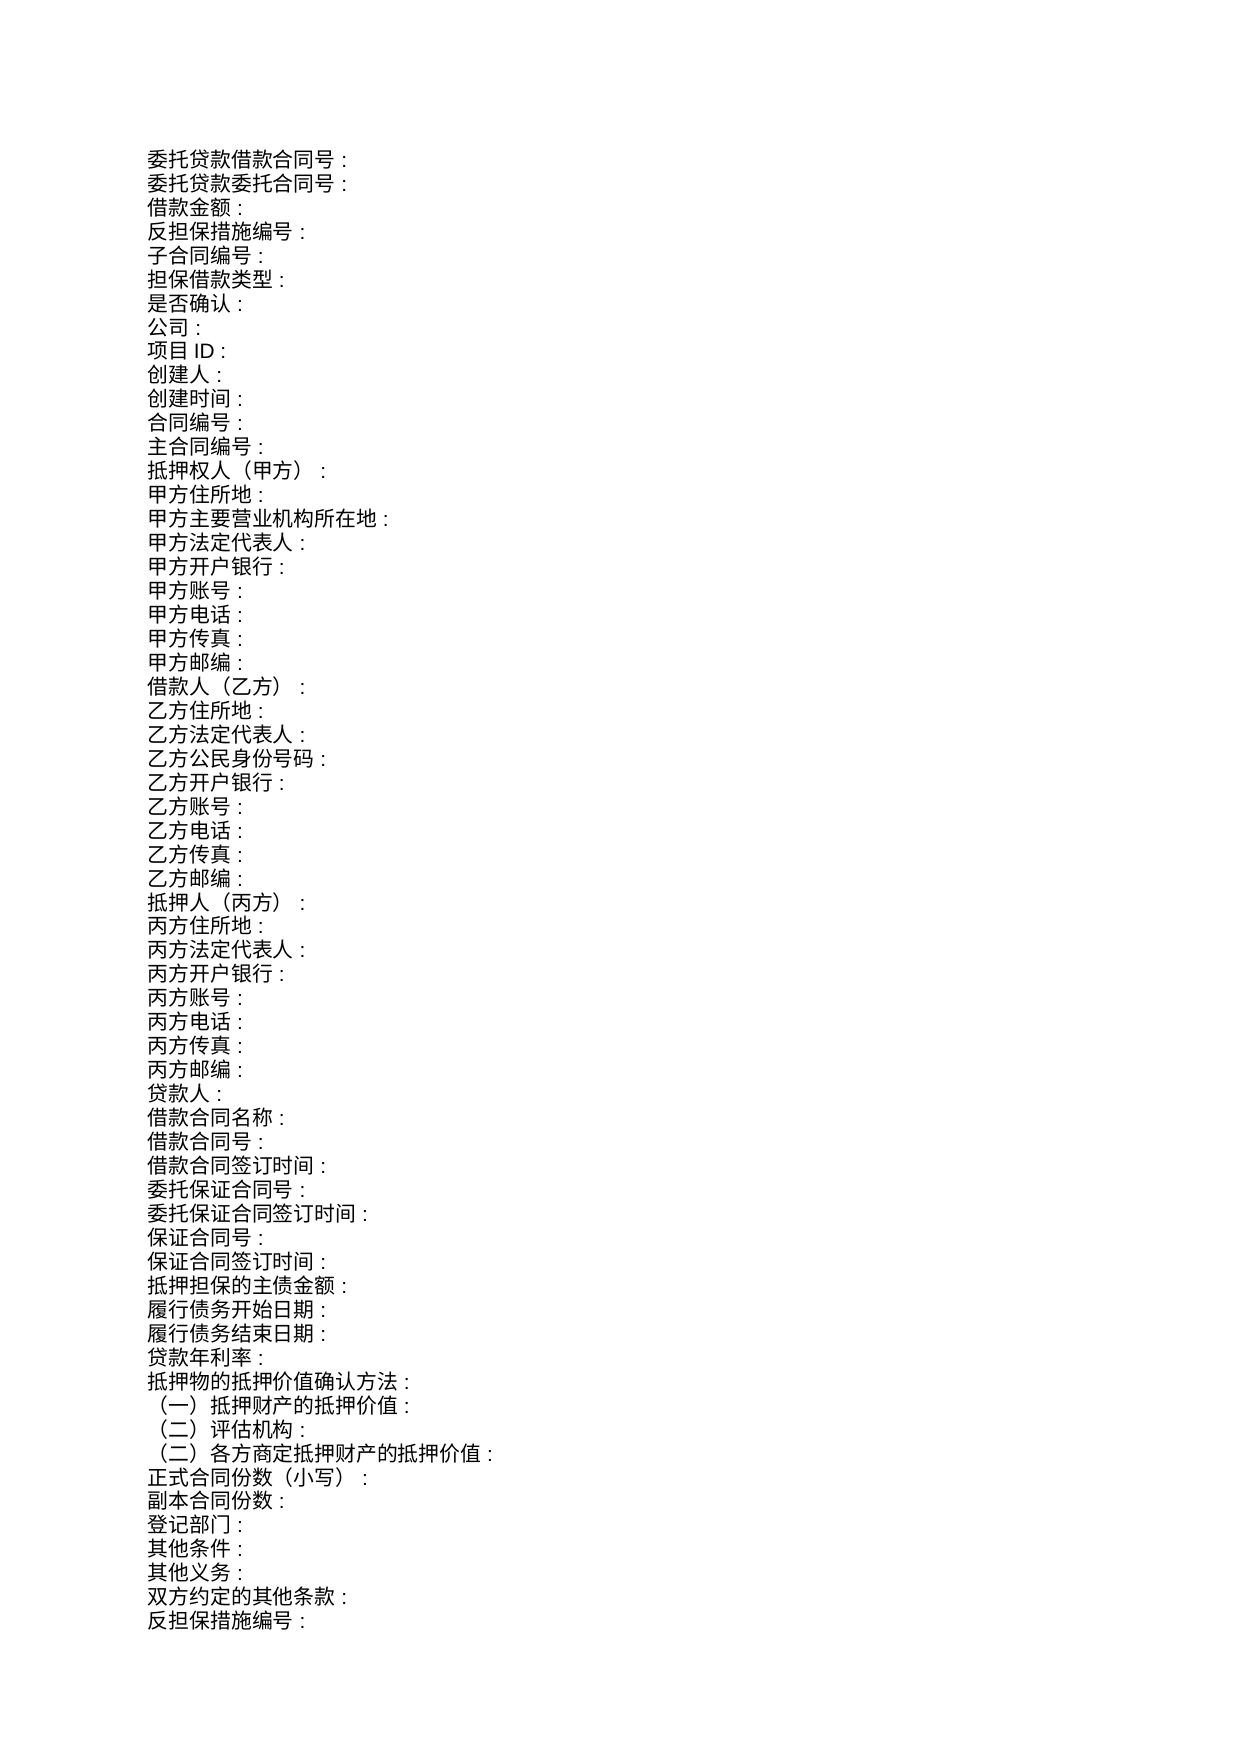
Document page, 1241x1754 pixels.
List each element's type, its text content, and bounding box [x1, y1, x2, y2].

text 登记部门 : [148, 1513, 1092, 1537]
text 担保借款类型 : [148, 267, 1092, 291]
text 其他条件 : [148, 1537, 1092, 1561]
text 甲方账号 : [148, 579, 1092, 603]
text 项目ID : [148, 339, 1092, 363]
text 乙方账号 : [148, 794, 1092, 818]
text 甲方传真 : [148, 627, 1092, 651]
text 借款合同号 : [148, 1130, 1092, 1154]
text 乙方邮编 : [148, 866, 1092, 890]
text 公司 : [148, 315, 1092, 339]
text 乙方法定代表人 : [148, 723, 1092, 747]
text 主合同编号 : [148, 435, 1092, 459]
text 乙方公民身份号码 : [148, 747, 1092, 771]
text （二）各方商定抵押财产的抵押价值 : [148, 1441, 1092, 1465]
text 子合同编号 : [148, 243, 1092, 267]
text 借款金额 : [148, 196, 1092, 219]
text 甲方住所地 : [148, 483, 1092, 507]
text 乙方住所地 : [148, 699, 1092, 723]
text 抵押权人（甲方） : [148, 459, 1092, 483]
text 双方约定的其他条款 : [148, 1585, 1092, 1609]
text 丙方邮编 : [148, 1058, 1092, 1082]
text （二）评估机构 : [148, 1417, 1092, 1441]
text 乙方电话 : [148, 818, 1092, 842]
text 抵押担保的主债金额 : [148, 1274, 1092, 1298]
text 反担保措施编号 : [148, 219, 1092, 243]
text 丙方账号 : [148, 986, 1092, 1010]
text 委托保证合同号 : [148, 1178, 1092, 1202]
text 丙方住所地 : [148, 914, 1092, 938]
text 反担保措施编号 : [148, 1609, 1092, 1633]
text 其他义务 : [148, 1561, 1092, 1585]
text 丙方法定代表人 : [148, 938, 1092, 962]
text 创建人 : [148, 363, 1092, 387]
text 正式合同份数（小写） : [148, 1465, 1092, 1489]
text 借款合同签订时间 : [148, 1154, 1092, 1178]
text 创建时间 : [148, 387, 1092, 411]
text 甲方主要营业机构所在地 : [148, 507, 1092, 531]
text 丙方开户银行 : [148, 962, 1092, 986]
text 借款合同名称 : [148, 1106, 1092, 1130]
text 是否确认 : [148, 291, 1092, 315]
text 履行债务结束日期 : [148, 1322, 1092, 1346]
text 委托贷款委托合同号 : [148, 172, 1092, 196]
text 合同编号 : [148, 411, 1092, 435]
text 保证合同签订时间 : [148, 1250, 1092, 1274]
text 借款人（乙方） : [148, 675, 1092, 699]
text 丙方传真 : [148, 1034, 1092, 1058]
text 委托保证合同签订时间 : [148, 1202, 1092, 1226]
text 贷款人 : [148, 1082, 1092, 1106]
text （一）抵押财产的抵押价值 : [148, 1393, 1092, 1417]
text 委托贷款借款合同号 : [148, 148, 1092, 172]
text 保证合同号 : [148, 1226, 1092, 1250]
text 副本合同份数 : [148, 1489, 1092, 1513]
text 乙方开户银行 : [148, 771, 1092, 794]
text 甲方邮编 : [148, 651, 1092, 675]
text 贷款年利率 : [148, 1346, 1092, 1369]
text 丙方电话 : [148, 1010, 1092, 1034]
text 甲方法定代表人 : [148, 531, 1092, 555]
text 甲方开户银行 : [148, 555, 1092, 579]
text 乙方传真 : [148, 842, 1092, 866]
text 甲方电话 : [148, 603, 1092, 627]
text 抵押人（丙方） : [148, 890, 1092, 914]
text 抵押物的抵押价值确认方法 : [148, 1369, 1092, 1393]
text 履行债务开始日期 : [148, 1298, 1092, 1322]
